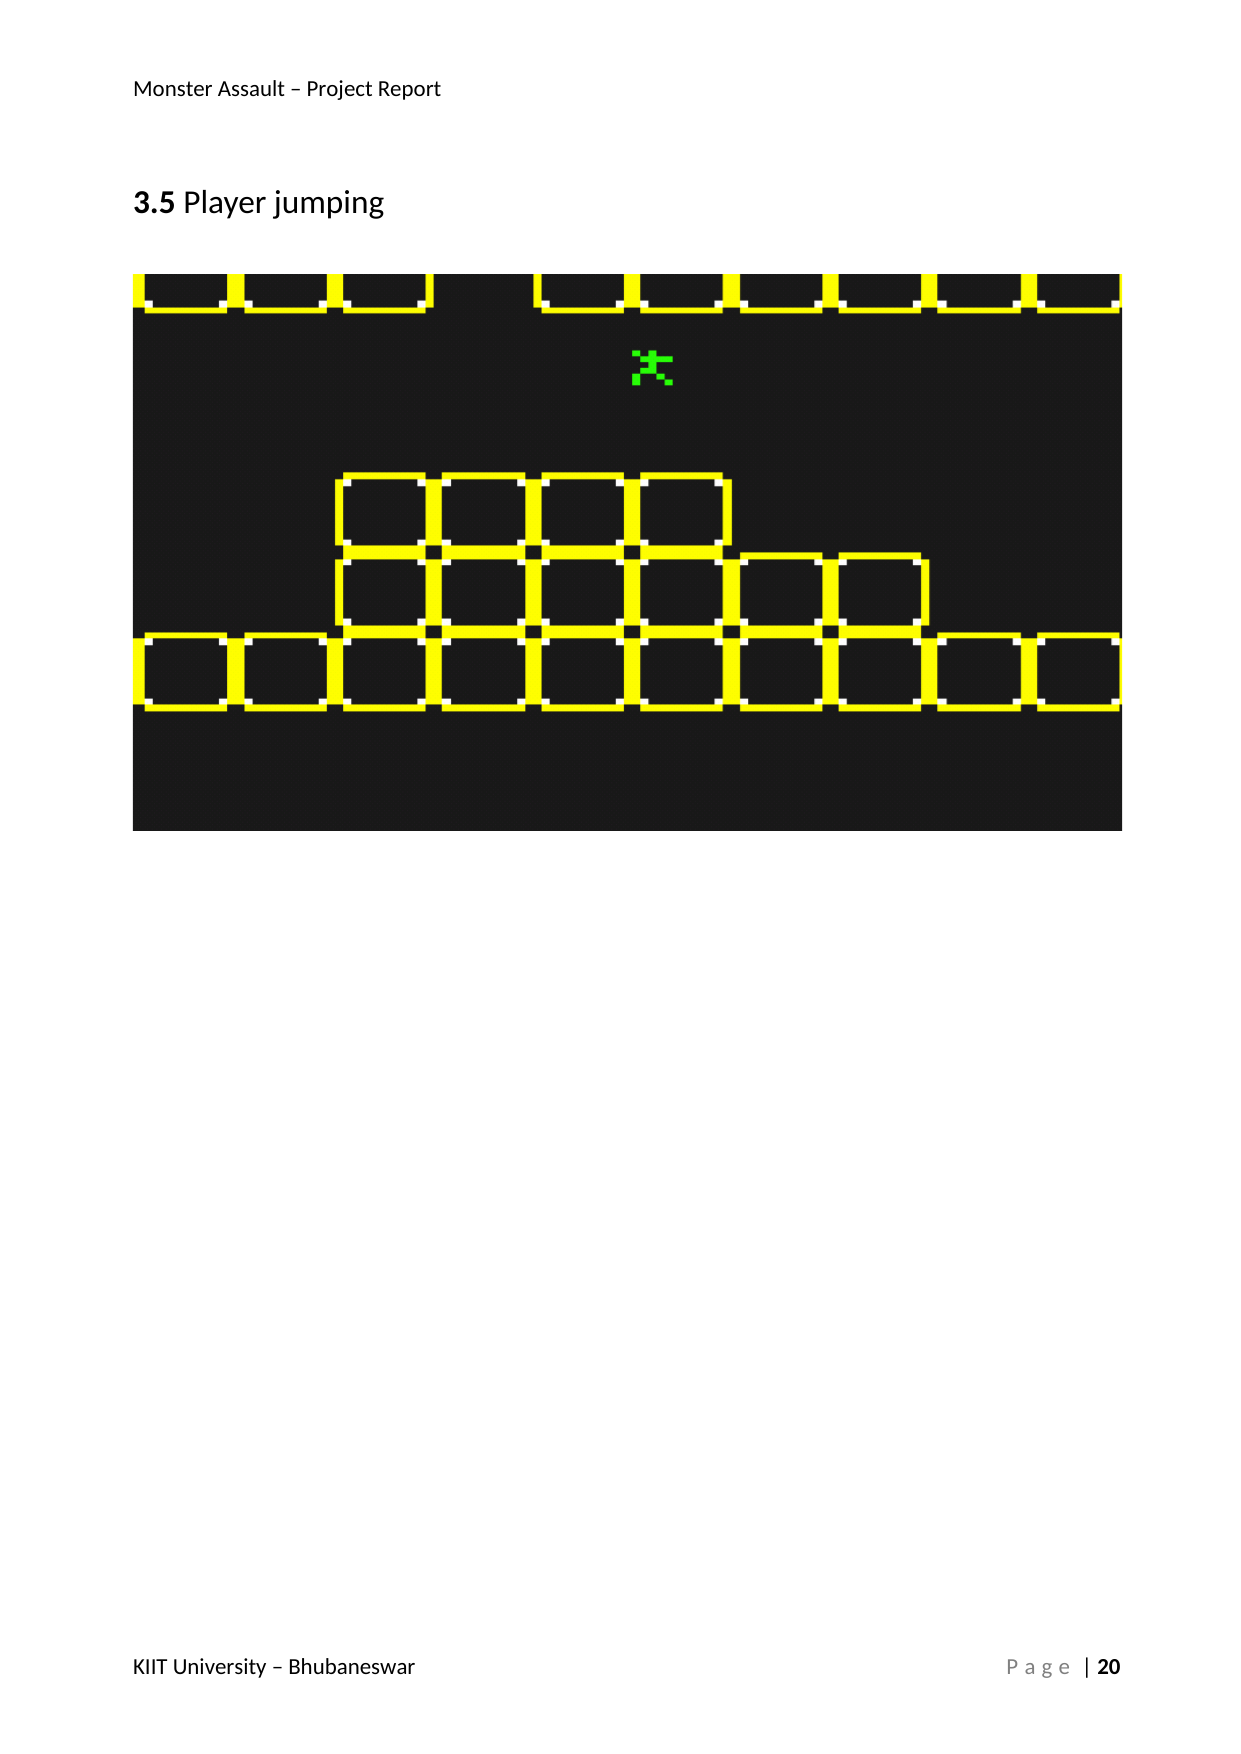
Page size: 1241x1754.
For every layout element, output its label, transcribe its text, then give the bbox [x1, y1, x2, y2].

picture [132, 274, 1123, 831]
text 3.5 Player jumping [133, 181, 1122, 222]
